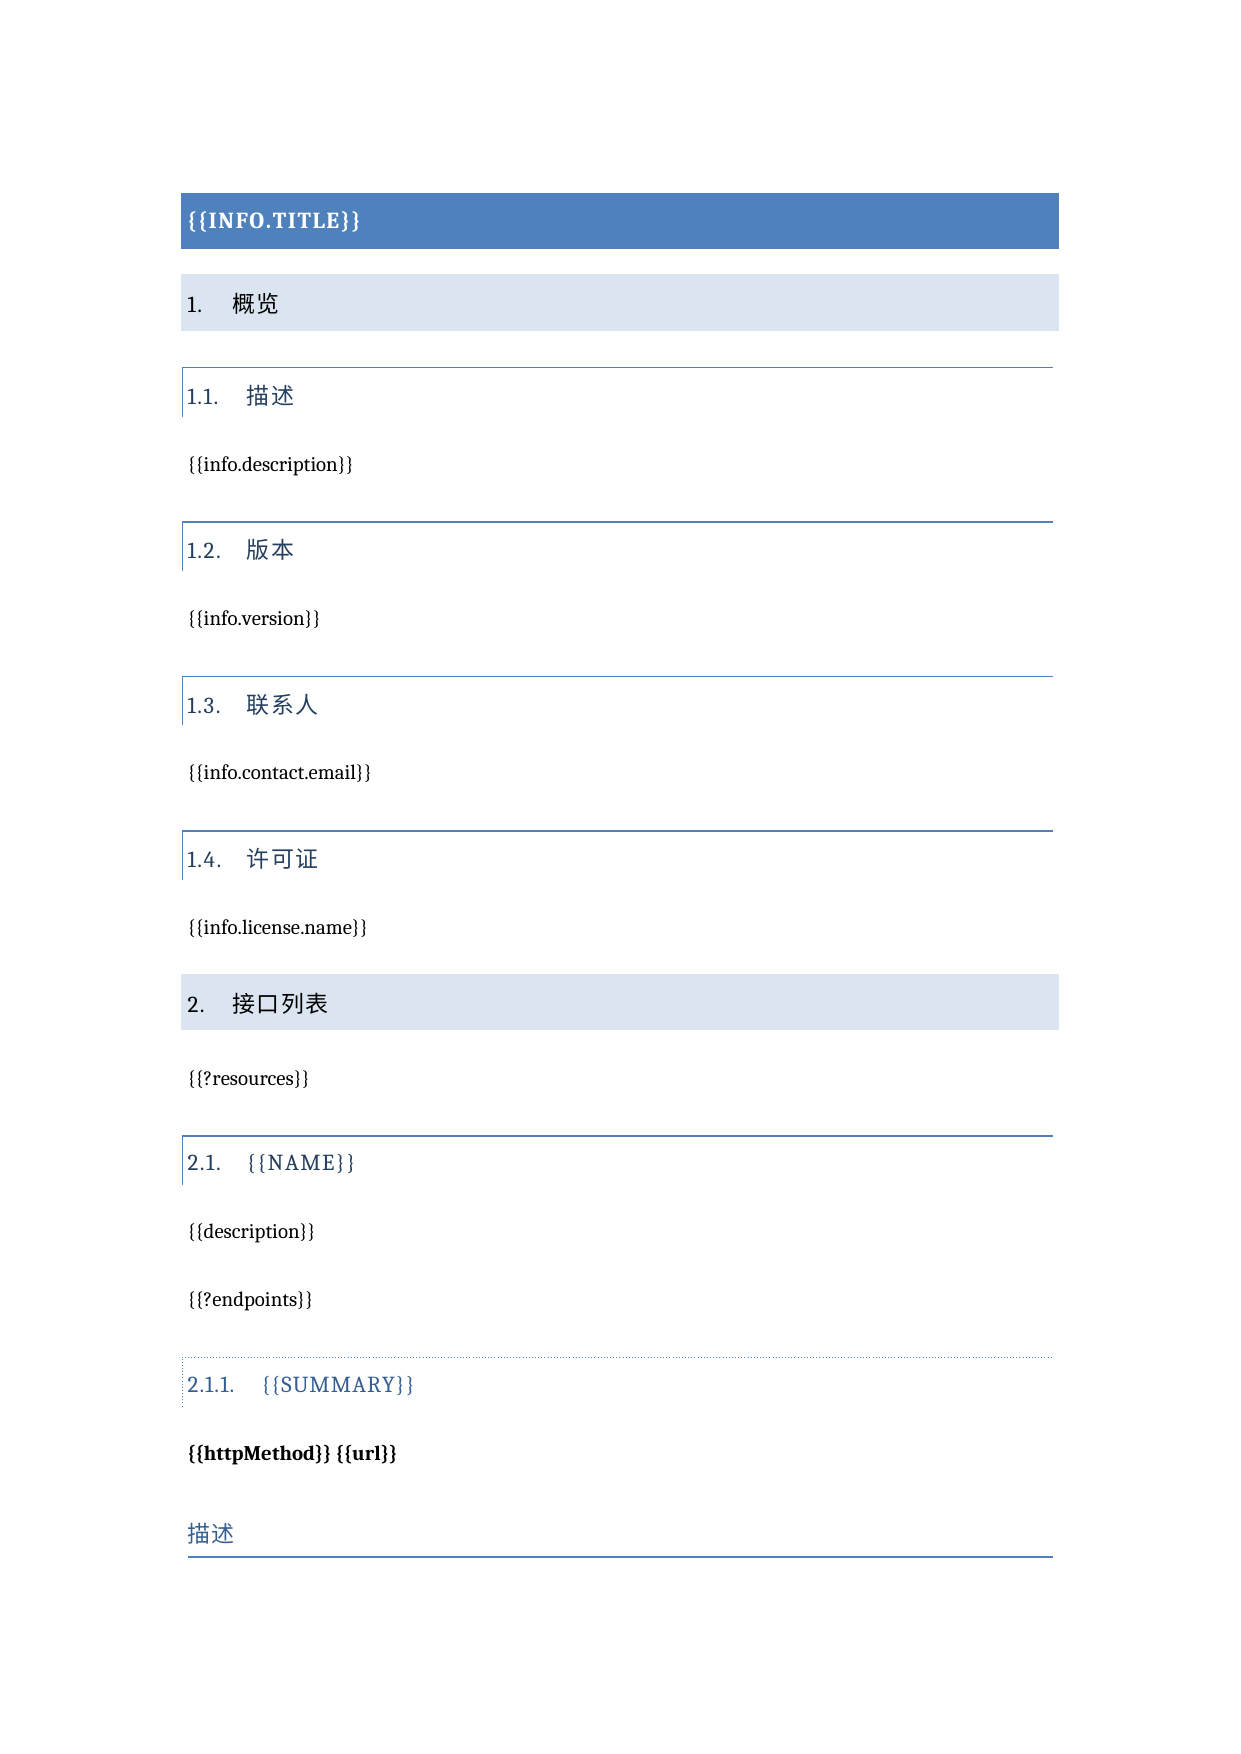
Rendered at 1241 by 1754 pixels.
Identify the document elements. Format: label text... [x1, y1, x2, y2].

subtitle 联系人 [183, 677, 1053, 725]
subtitle 接口列表 [188, 980, 1053, 1024]
text {{?endpoints}} [187, 1278, 1053, 1322]
subtitle {{info.title}} [188, 199, 1053, 243]
subtitle {{name}} [183, 1137, 1053, 1185]
text {{description}} [187, 1209, 1053, 1253]
subtitle 版本 [183, 523, 1053, 571]
text {{info.license.name}} [187, 905, 1053, 949]
text {{httpMethod}} {{url}} [187, 1431, 1053, 1475]
subtitle 描述 [183, 368, 1053, 417]
text {{info.contact.email}} [187, 751, 1053, 795]
subtitle 描述 [187, 1510, 1053, 1558]
text {{info.version}} [187, 597, 1053, 641]
subtitle 许可证 [183, 832, 1053, 880]
subtitle 概览 [188, 280, 1053, 324]
text {{info.description}} [187, 442, 1053, 486]
text {{?resources}} [187, 1056, 1053, 1100]
subtitle {{summary}} [182, 1357, 1053, 1407]
